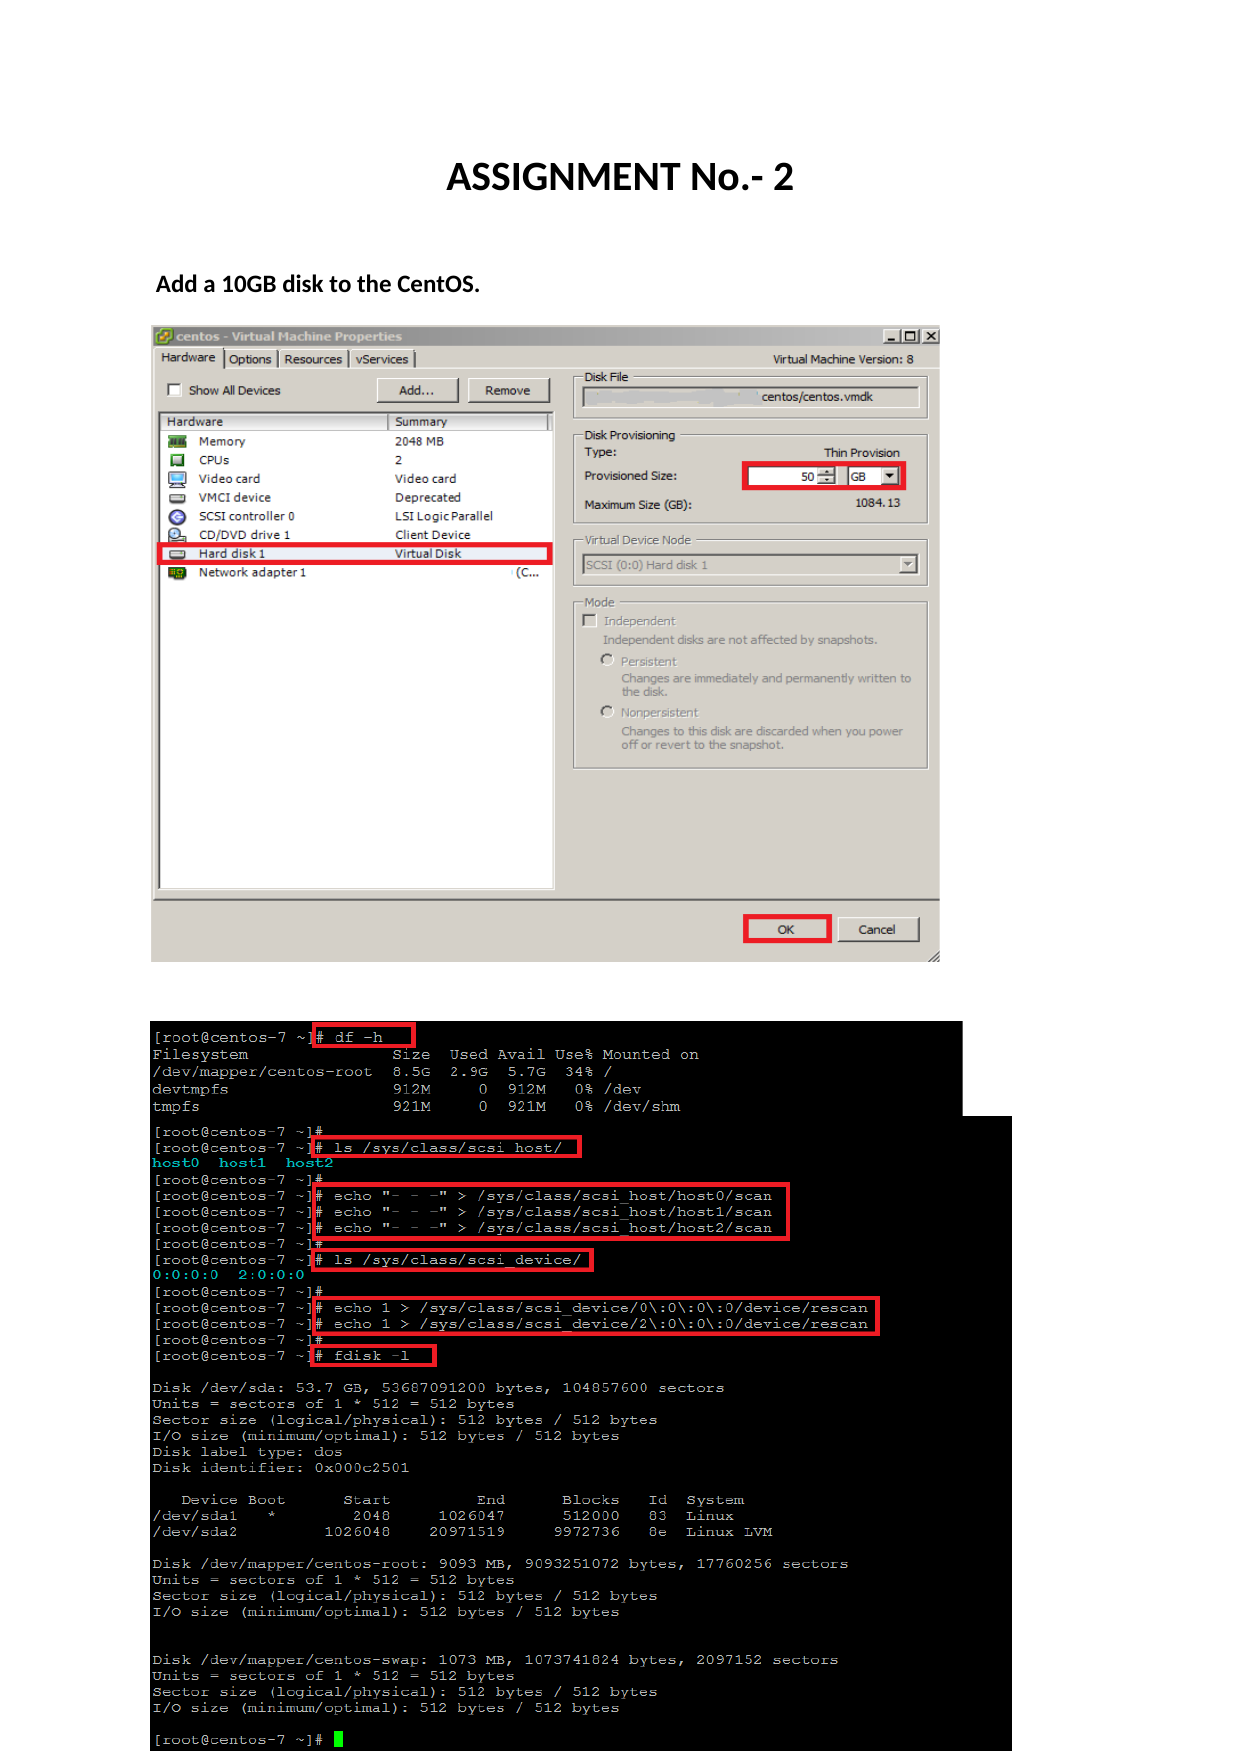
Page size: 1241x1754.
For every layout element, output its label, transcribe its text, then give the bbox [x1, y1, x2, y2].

text ASSIGNMENT No.- 2 [150, 150, 1090, 201]
picture [150, 324, 940, 962]
text Add a 10GB disk to the CentOS. [150, 268, 1090, 299]
picture [150, 1021, 1012, 1751]
